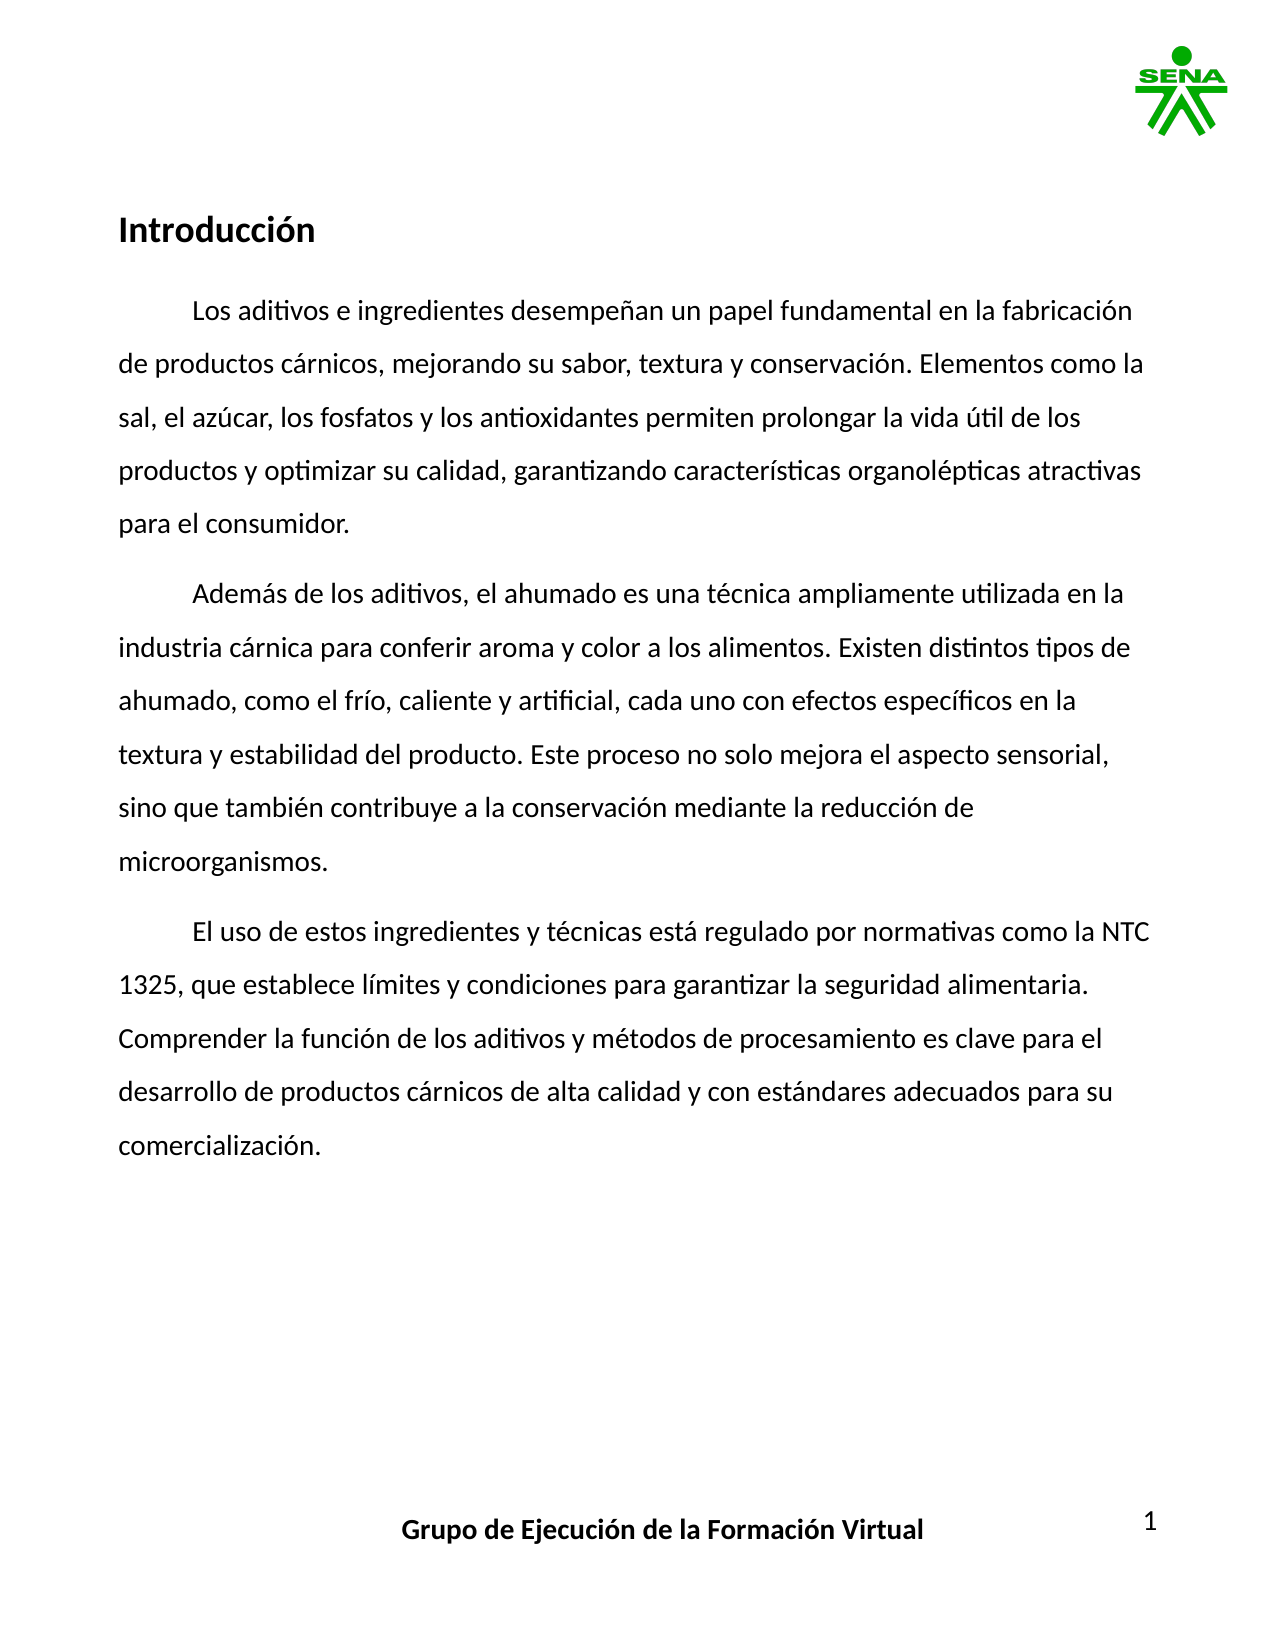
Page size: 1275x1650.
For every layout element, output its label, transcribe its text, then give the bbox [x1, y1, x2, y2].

text Introducción [118, 206, 1157, 252]
picture [1135, 46, 1228, 136]
text Además de los aditivos, el ahumado es una técnica ampliamente utilizada en la industria cárnica para conferir aroma y color a los alimentos. Existen distintos tipos de ahumado, como el frío, caliente y artificial, cada uno con efectos específicos en la textura y estabilidad del producto. Este proceso no solo mejora el aspecto sensorial, sino que también contribuye a la conservación mediante la reducción de microorganismos. [118, 576, 1157, 878]
text Los aditivos e ingredientes desempeñan un papel fundamental en la fabricación de productos cárnicos, mejorando su sabor, textura y conservación. Elementos como la sal, el azúcar, los fosfatos y los antioxidantes permiten prolongar la vida útil de los productos y optimizar su calidad, garantizando características organolépticas atractivas para el consumidor. [118, 292, 1157, 541]
text El uso de estos ingredientes y técnicas está regulado por normativas como la NTC 1325, que establece límites y condiciones para garantizar la seguridad alimentaria. Comprender la función de los aditivos y métodos de procesamiento es clave para el desarrollo de productos cárnicos de alta calidad y con estándares adecuados para su comercialización. [118, 913, 1157, 1162]
